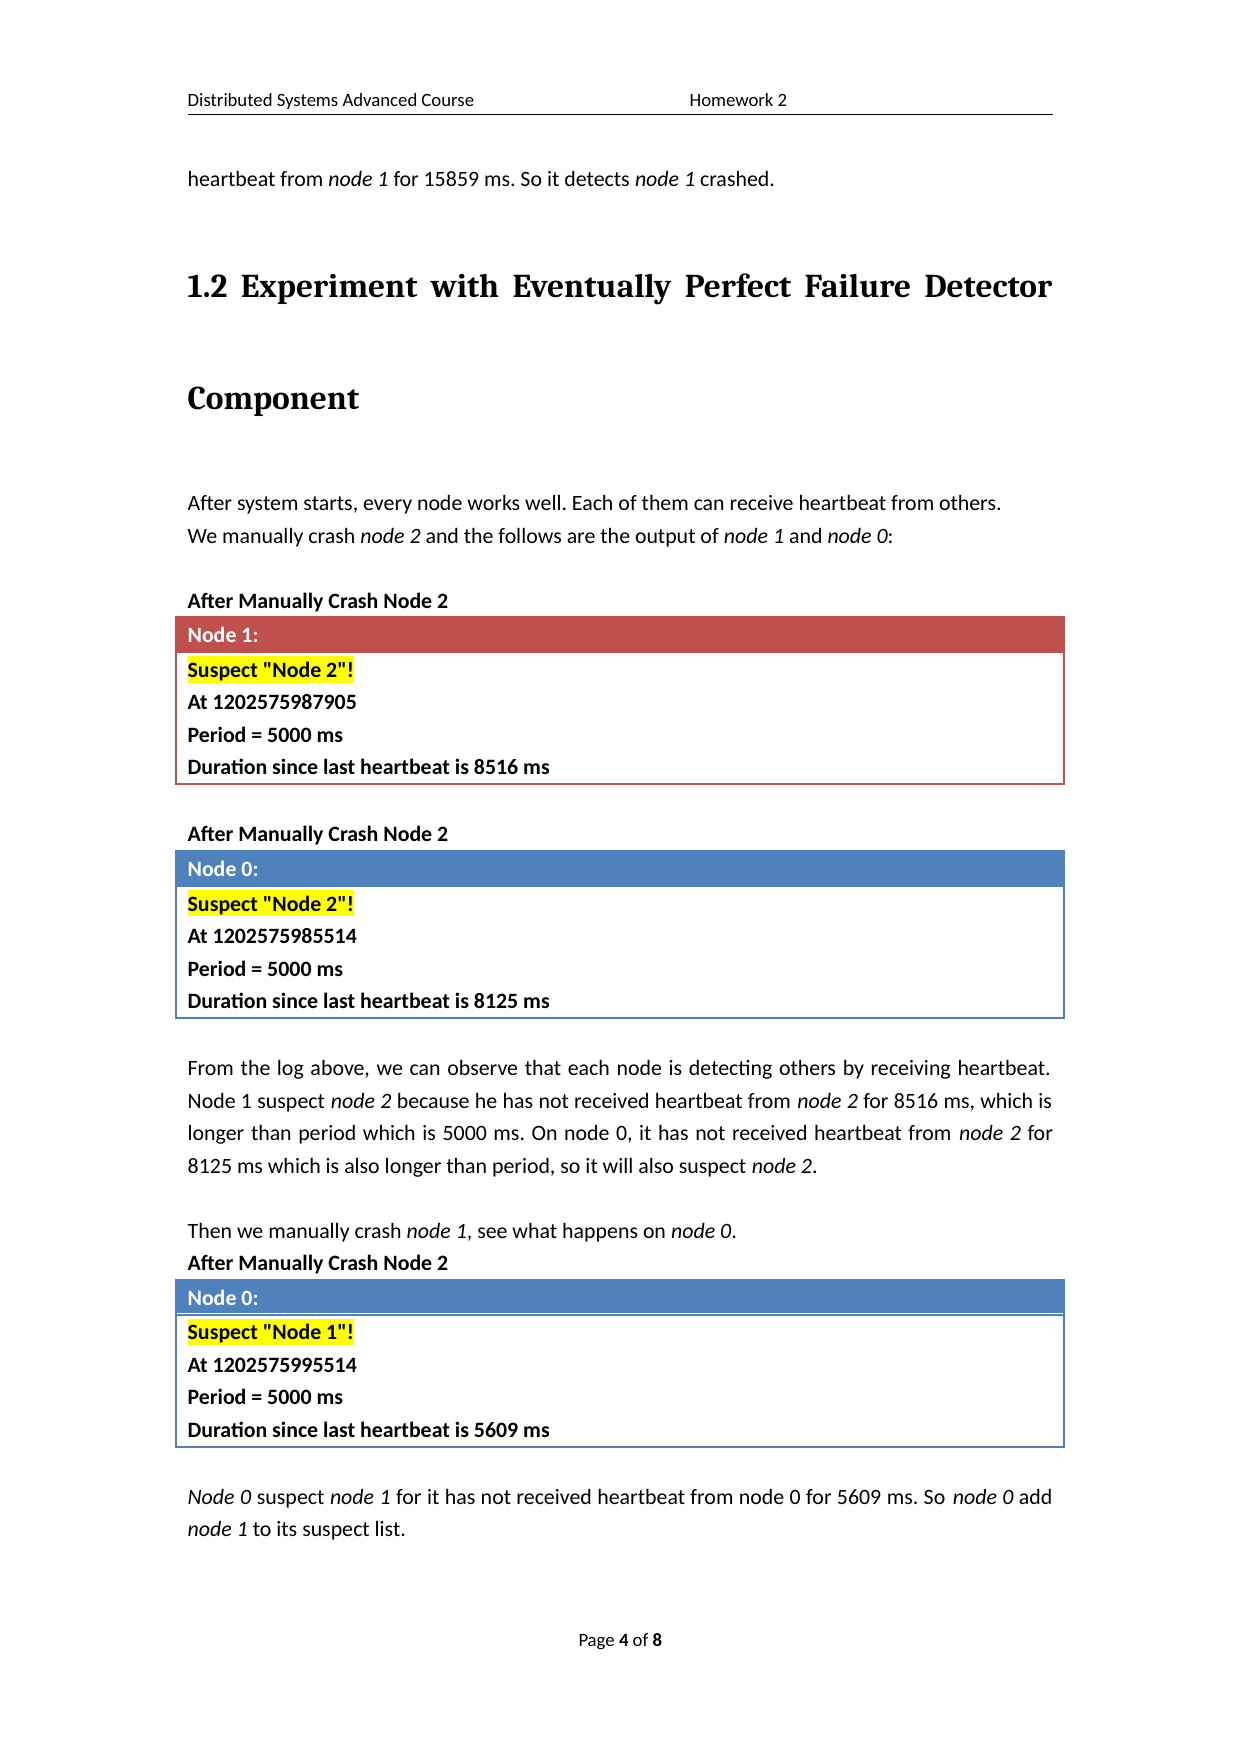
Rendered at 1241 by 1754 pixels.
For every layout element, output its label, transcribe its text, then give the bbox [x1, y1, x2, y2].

text After Manually Crash Node 2 [187, 818, 1053, 850]
text After Manually Crash Node 2 [187, 1246, 1053, 1279]
text We manually crash node 2 and the follows are the output of node 1 and node 0: [187, 519, 1053, 551]
text Then we manually crash node 1, see what happens on node 0. [187, 1214, 1053, 1246]
text After system starts, every node works well. Each of them can receive heartbeat from others. [187, 486, 1053, 519]
table_header Node 1: [177, 619, 1063, 651]
table_header Node 0: [177, 852, 1063, 885]
table_cell Suspect "Node 2"! At 1202575985514 Period = 5000 ms Duration since last heartbeat is 8125 ms [177, 887, 1063, 1017]
text After Manually Crash Node 2 [187, 584, 1053, 616]
text Node 0 suspect node 1 for it has not received heartbeat from node 0 for 5609 ms. So node 0 add node 1 to its suspect list. [187, 1480, 1053, 1545]
text From the log above, we can observe that each node is detecting others by receiving heartbeat. Node 1 suspect node 2 because he has not received heartbeat from node 2 for 8516 ms, which is longer than period which is 5000 ms. On node 0, it has not received heartbeat from node 2 for 8125 ms which is also longer than period, so it will also suspect node 2. [187, 1051, 1053, 1181]
table_header Node 0: [177, 1281, 1063, 1313]
table_cell Suspect "Node 1"! At 1202575995514 Period = 5000 ms Duration since last heartbeat is 5609 ms [177, 1316, 1063, 1446]
subtitle 1.2 Experiment with Eventually Perfect Failure Detector Component [187, 254, 1053, 431]
table_cell Suspect "Node 2"! At 1202575987905 Period = 5000 ms Duration since last heartbeat is 8516 ms [177, 653, 1063, 783]
